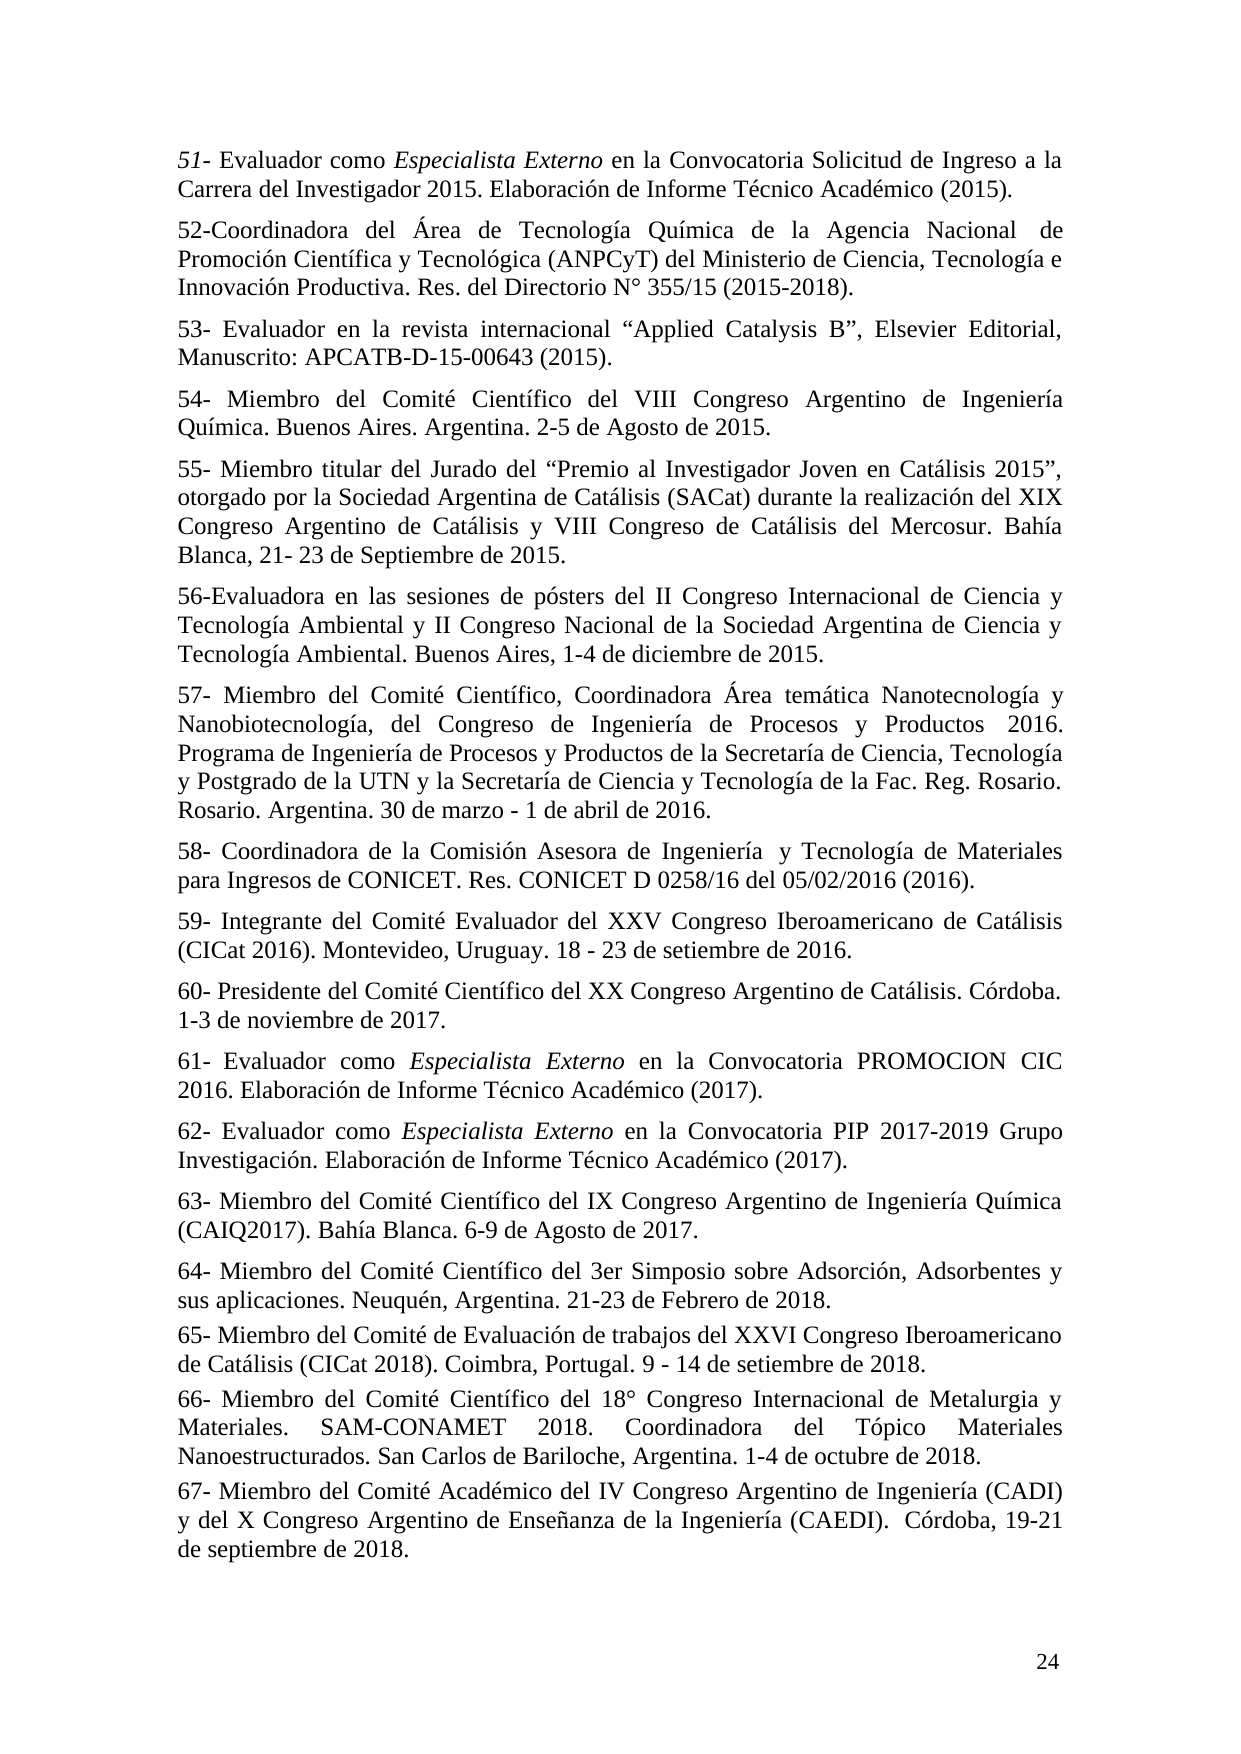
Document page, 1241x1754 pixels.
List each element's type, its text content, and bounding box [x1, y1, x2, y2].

list Miembro del Comité Científico del IX Congreso Argentino de Ingeniería Química (CAIQ2017). Bahía Blanca. 6-9 de Agosto de 2017. [177, 1186, 1063, 1244]
list Evaluador en la revista internacional “Applied Catalysis B”, Elsevier Editorial, Manuscrito: APCATB-D-15-00643 (2015). [177, 314, 1063, 371]
list Presidente del Comité Científico del XX Congreso Argentino de Catálisis. Córdoba. 1-3 de noviembre de 2017. [177, 976, 1063, 1034]
list Coordinadora de la Comisión Asesora de Ingeniería y Tecnología de Materiales para Ingresos de CONICET. Res. CONICET D 0258/16 del 05/02/2016 (2016). [177, 836, 1063, 894]
list Evaluador como Especialista Externo en la Convocatoria PROMOCION CIC 2016. Elaboración de Informe Técnico Académico (2017). [177, 1046, 1063, 1104]
list Coordinadora del Área de Tecnología Química de la Agencia Nacional de Promoción Científica y Tecnológica (ANPCyT) del Ministerio de Ciencia, Tecnología e Innovación Productiva. Res. del Directorio N° 355/15 (2015-2018). [177, 215, 1063, 301]
list Miembro del Comité Científico, Coordinadora Área temática Nanotecnología y Nanobiotecnología, del Congreso de Ingeniería de Procesos y Productos 2016. Programa de Ingeniería de Procesos y Productos de la Secretaría de Ciencia, Tecnología y Postgrado de la UTN y la Secretaría de Ciencia y Tecnología de la Fac. Reg. Rosario. Rosario. Argentina. 30 de marzo - 1 de abril de 2016. [177, 680, 1064, 824]
list Miembro titular del Jurado del “Premio al Investigador Joven en Catálisis 2015”, otorgado por la Sociedad Argentina de Catálisis (SACat) durante la realización del XIX Congreso Argentino de Catálisis y VIII Congreso de Catálisis del Mercosur. Bahía Blanca, 21- 23 de Septiembre de 2015. [177, 454, 1064, 569]
list Evaluador como Especialista Externo en la Convocatoria PIP 2017-2019 Grupo Investigación. Elaboración de Informe Técnico Académico (2017). [177, 1116, 1063, 1174]
list Miembro del Comité Científico del VIII Congreso Argentino de Ingeniería Química. Buenos Aires. Argentina. 2-5 de Agosto de 2015. [177, 384, 1063, 441]
list Miembro del Comité Académico del IV Congreso Argentino de Ingeniería (CADI) y del X Congreso Argentino de Enseñanza de la Ingeniería (CAEDI). Córdoba, 19-21 de septiembre de 2018. [177, 1476, 1063, 1563]
list Evaluadora en las sesiones de pósters del II Congreso Internacional de Ciencia y Tecnología Ambiental y II Congreso Nacional de la Sociedad Argentina de Ciencia y Tecnología Ambiental. Buenos Aires, 1-4 de diciembre de 2015. [177, 581, 1063, 668]
list Miembro del Comité de Evaluación de trabajos del XXVI Congreso Iberoamericano de Catálisis (CICat 2018). Coimbra, Portugal. 9 - 14 de setiembre de 2018. [177, 1320, 1063, 1377]
list Miembro del Comité Científico del 3er Simposio sobre Adsorción, Adsorbentes y sus aplicaciones. Neuquén, Argentina. 21-23 de Febrero de 2018. [177, 1256, 1063, 1314]
list Integrante del Comité Evaluador del XXV Congreso Iberoamericano de Catálisis (CICat 2016). Montevideo, Uruguay. 18 - 23 de setiembre de 2016. [177, 906, 1063, 964]
list Evaluador como Especialista Externo en la Convocatoria Solicitud de Ingreso a la Carrera del Investigador 2015. Elaboración de Informe Técnico Académico (2015). [177, 145, 1063, 202]
list Miembro del Comité Científico del 18° Congreso Internacional de Metalurgia y Materiales. SAM-CONAMET 2018. Coordinadora del Tópico Materiales Nanoestructurados. San Carlos de Bariloche, Argentina. 1-4 de octubre de 2018. [177, 1384, 1063, 1470]
